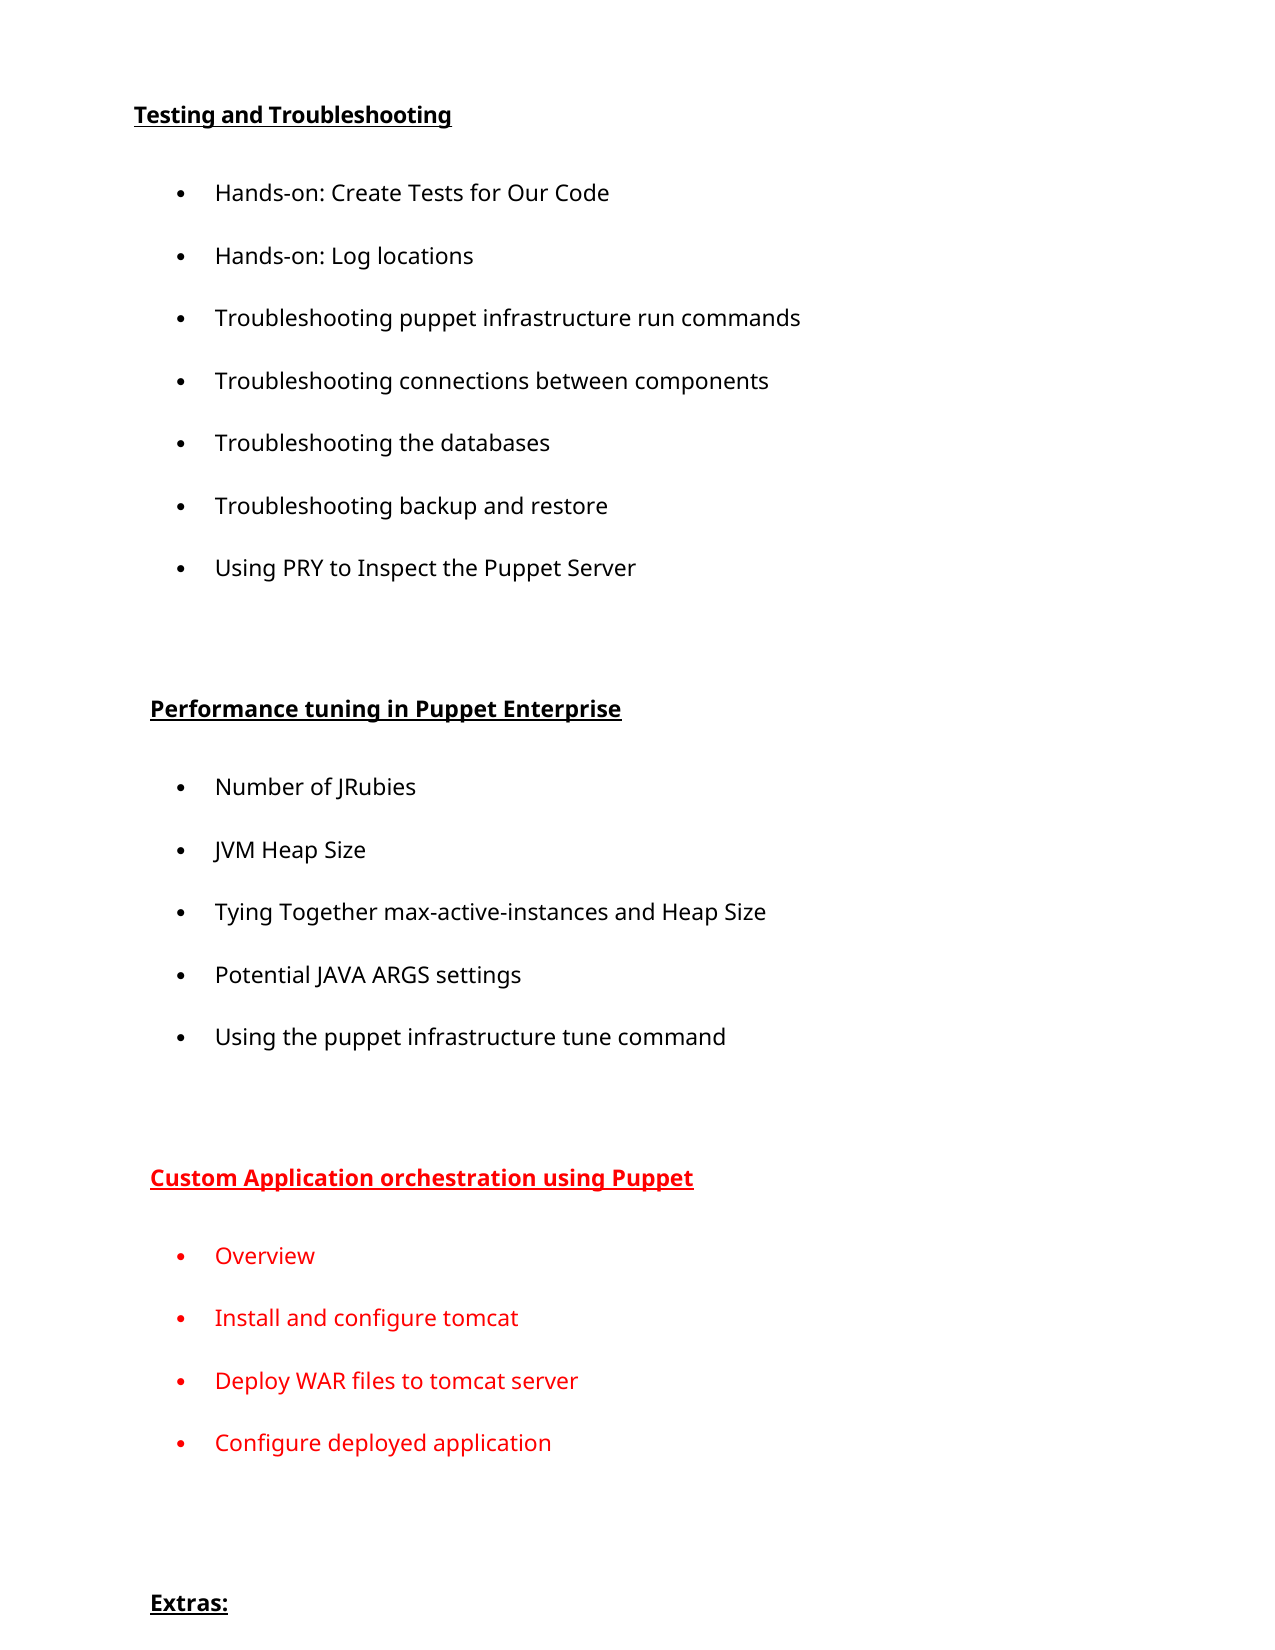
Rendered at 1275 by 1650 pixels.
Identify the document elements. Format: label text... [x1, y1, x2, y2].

list Overview [177, 1240, 1096, 1271]
list Tying Together max-active-instances and Heap Size [177, 896, 1096, 927]
list Troubleshooting the databases [177, 427, 1096, 458]
list Hands-on: Create Tests for Our Code [177, 177, 1096, 208]
text Performance tuning in Puppet Enterprise [150, 693, 1096, 724]
list Troubleshooting backup and restore [177, 490, 1096, 521]
list Install and configure tomcat [177, 1302, 1096, 1333]
list Potential JAVA ARGS settings [177, 958, 1096, 990]
text Custom Application orchestration using Puppet [150, 1162, 1096, 1193]
list Configure deployed application [177, 1427, 1096, 1458]
list Using the puppet infrastructure tune command [177, 1021, 1096, 1052]
list Number of JRubies [177, 771, 1096, 802]
text Testing and Troubleshooting [133, 99, 1096, 130]
list Using PRY to Inspect the Puppet Server [177, 552, 1096, 583]
list Troubleshooting connections between components [177, 365, 1096, 396]
list Troubleshooting puppet infrastructure run commands [177, 302, 1096, 333]
list Hands-on: Log locations [177, 240, 1096, 271]
list JVM Heap Size [177, 833, 1096, 865]
text Extras: [150, 1587, 1096, 1618]
list Deploy WAR files to tomcat server [177, 1365, 1096, 1396]
